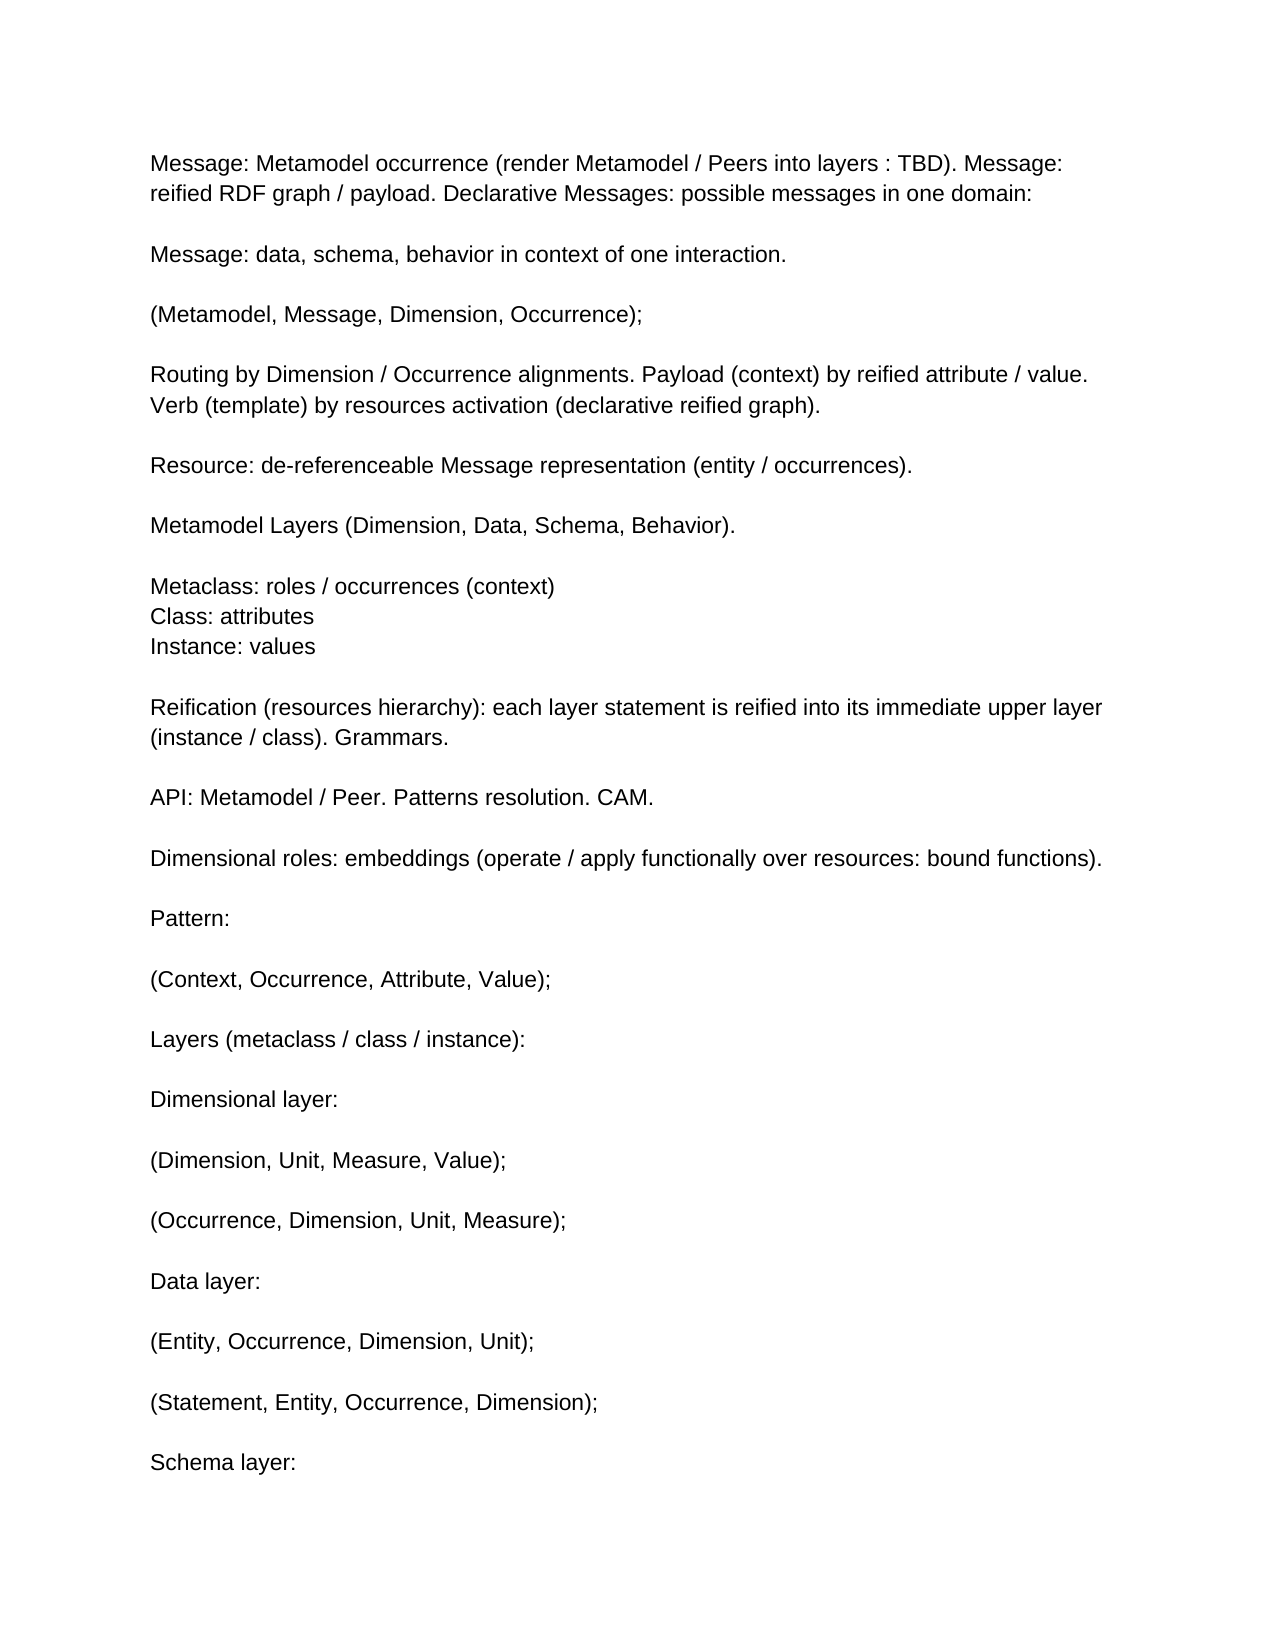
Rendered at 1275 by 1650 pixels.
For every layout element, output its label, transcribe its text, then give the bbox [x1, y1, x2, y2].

text Pattern: [150, 905, 1125, 932]
text Message: Metamodel occurrence (render Metamodel / Peers into layers : TBD). Message: reified RDF graph / payload. Declarative Messages: possible messages in one domain: [150, 150, 1125, 207]
text Class: attributes [150, 603, 1125, 629]
text (Dimension, Unit, Measure, Value); [150, 1147, 1125, 1203]
text Resource: de-referenceable Message representation (entity / occurrences). [150, 452, 1125, 478]
text (Entity, Occurrence, Dimension, Unit); [150, 1328, 1125, 1385]
text Layers (metaclass / class / instance): [150, 1026, 1125, 1052]
text Message: data, schema, behavior in context of one interaction. [150, 241, 1125, 267]
text Reification (resources hierarchy): each layer statement is reified into its immediate upper layer (instance / class). Grammars. [150, 694, 1125, 750]
text Data layer: [150, 1268, 1125, 1294]
text (Statement, Entity, Occurrence, Dimension); [150, 1388, 1125, 1415]
text Dimensional roles: embeddings (operate / apply functionally over resources: bound functions). [150, 845, 1125, 871]
text Routing by Dimension / Occurrence alignments. Payload (context) by reified attribute / value. Verb (template) by resources activation (declarative reified graph). [150, 361, 1125, 418]
text Schema layer: [150, 1449, 1125, 1475]
text API: Metamodel / Peer. Patterns resolution. CAM. [150, 784, 1125, 811]
text (Metamodel, Message, Dimension, Occurrence); [150, 301, 1125, 327]
text Metaclass: roles / occurrences (context) [150, 573, 1125, 599]
text Dimensional layer: [150, 1086, 1125, 1113]
text Instance: values [150, 633, 1125, 660]
text (Context, Occurrence, Attribute, Value); [150, 966, 1125, 992]
text Metamodel Layers (Dimension, Data, Schema, Behavior). [150, 512, 1125, 539]
text (Occurrence, Dimension, Unit, Measure); [150, 1207, 1125, 1264]
